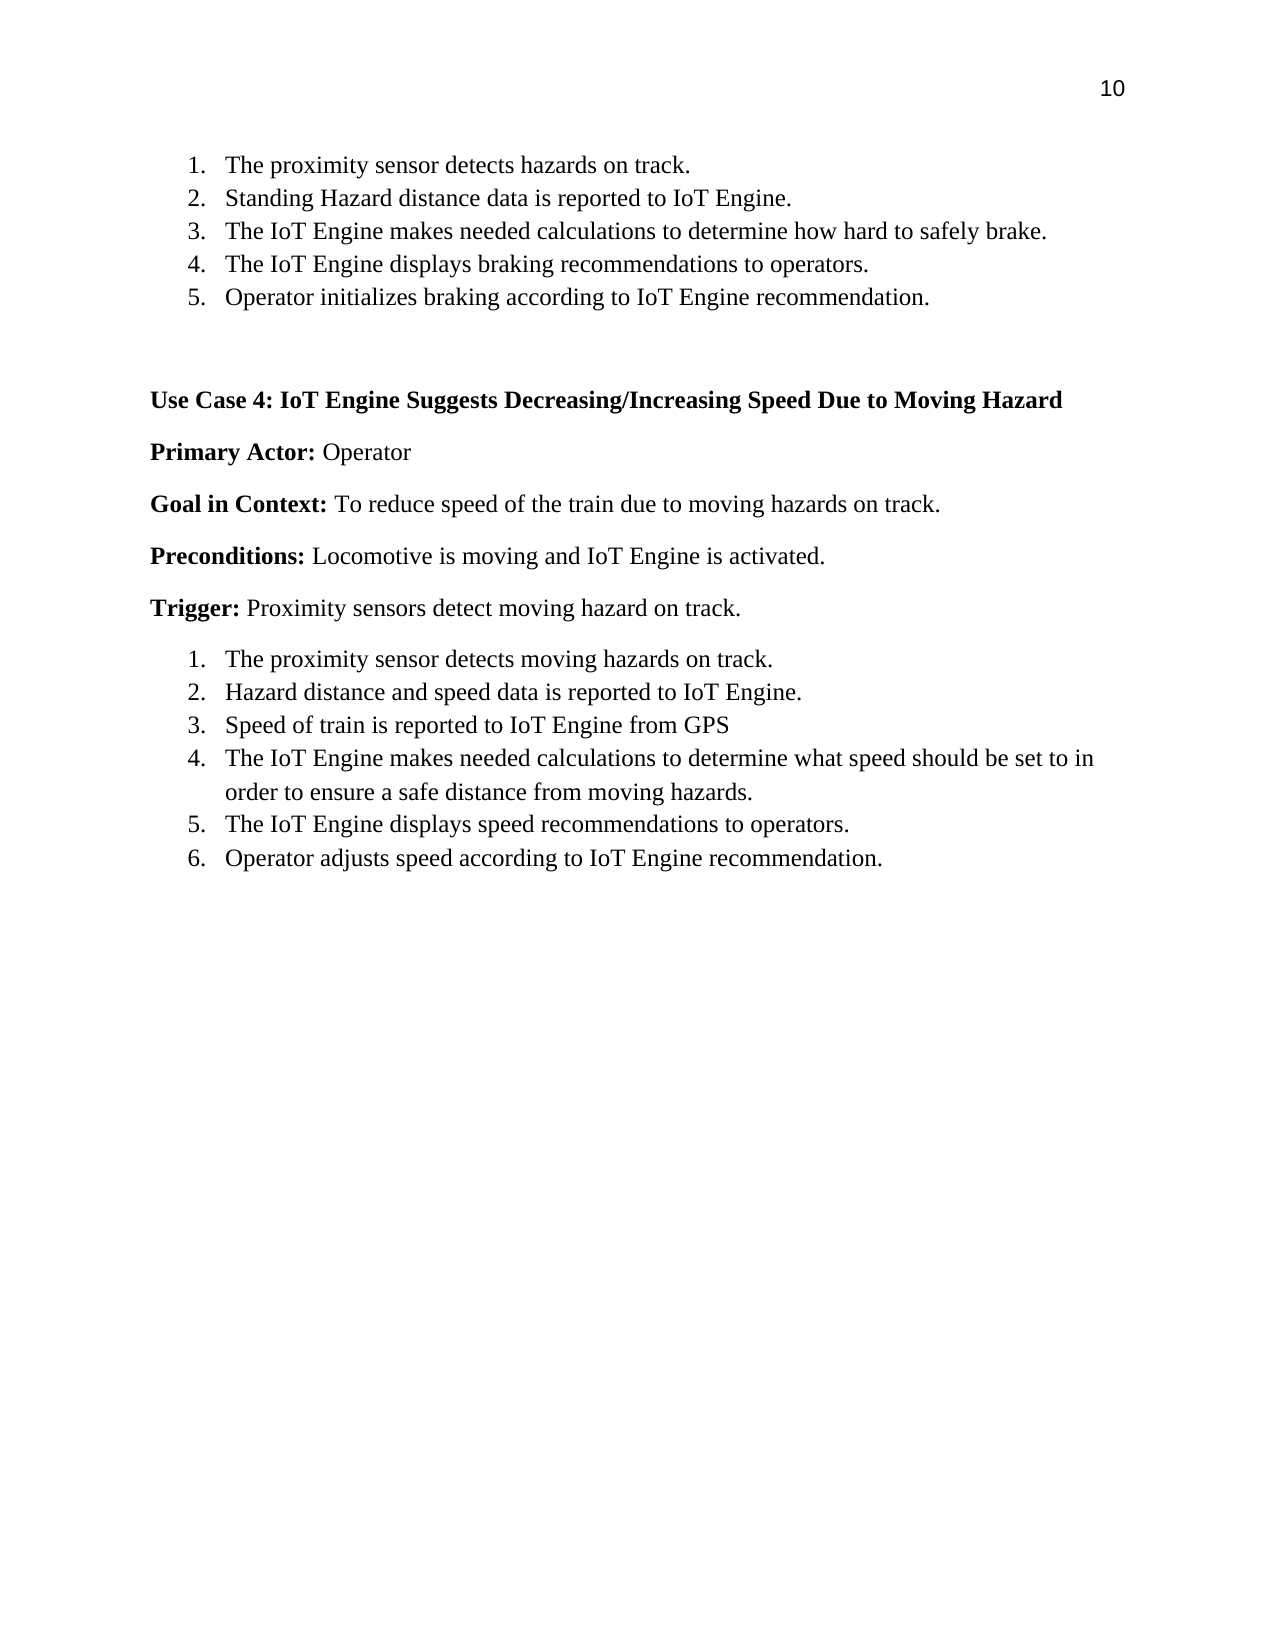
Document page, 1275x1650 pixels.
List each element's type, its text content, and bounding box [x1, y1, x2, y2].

list The proximity sensor detects hazards on track. [187, 150, 1125, 179]
list Operator adjusts speed according to IoT Engine recommendation. [187, 843, 1125, 871]
text Primary Actor: Operator [150, 437, 1125, 466]
list Hazard distance and speed data is reported to IoT Engine. [187, 677, 1125, 706]
list The IoT Engine makes needed calculations to determine what speed should be set to in order to ensure a safe distance from moving hazards. [187, 743, 1125, 805]
list The IoT Engine displays braking recommendations to operators. [187, 249, 1125, 278]
text Use Case 4: IoT Engine Suggests Decreasing/Increasing Speed Due to Moving Hazard [150, 386, 1125, 414]
text Goal in Context: To reduce speed of the train due to moving hazards on track. [150, 489, 1125, 518]
list The proximity sensor detects moving hazards on track. [187, 644, 1125, 673]
list Standing Hazard distance data is reported to IoT Engine. [187, 183, 1125, 212]
list Operator initializes braking according to IoT Engine recommendation. [187, 282, 1125, 311]
list Speed of train is reported to IoT Engine from GPS [187, 711, 1125, 739]
list The IoT Engine displays speed recommendations to operators. [187, 809, 1125, 838]
text Preconditions: Locomotive is moving and IoT Engine is activated. [150, 541, 1125, 570]
list The IoT Engine makes needed calculations to determine how hard to safely brake. [187, 216, 1125, 245]
text Trigger: Proximity sensors detect moving hazard on track. [150, 593, 1125, 621]
